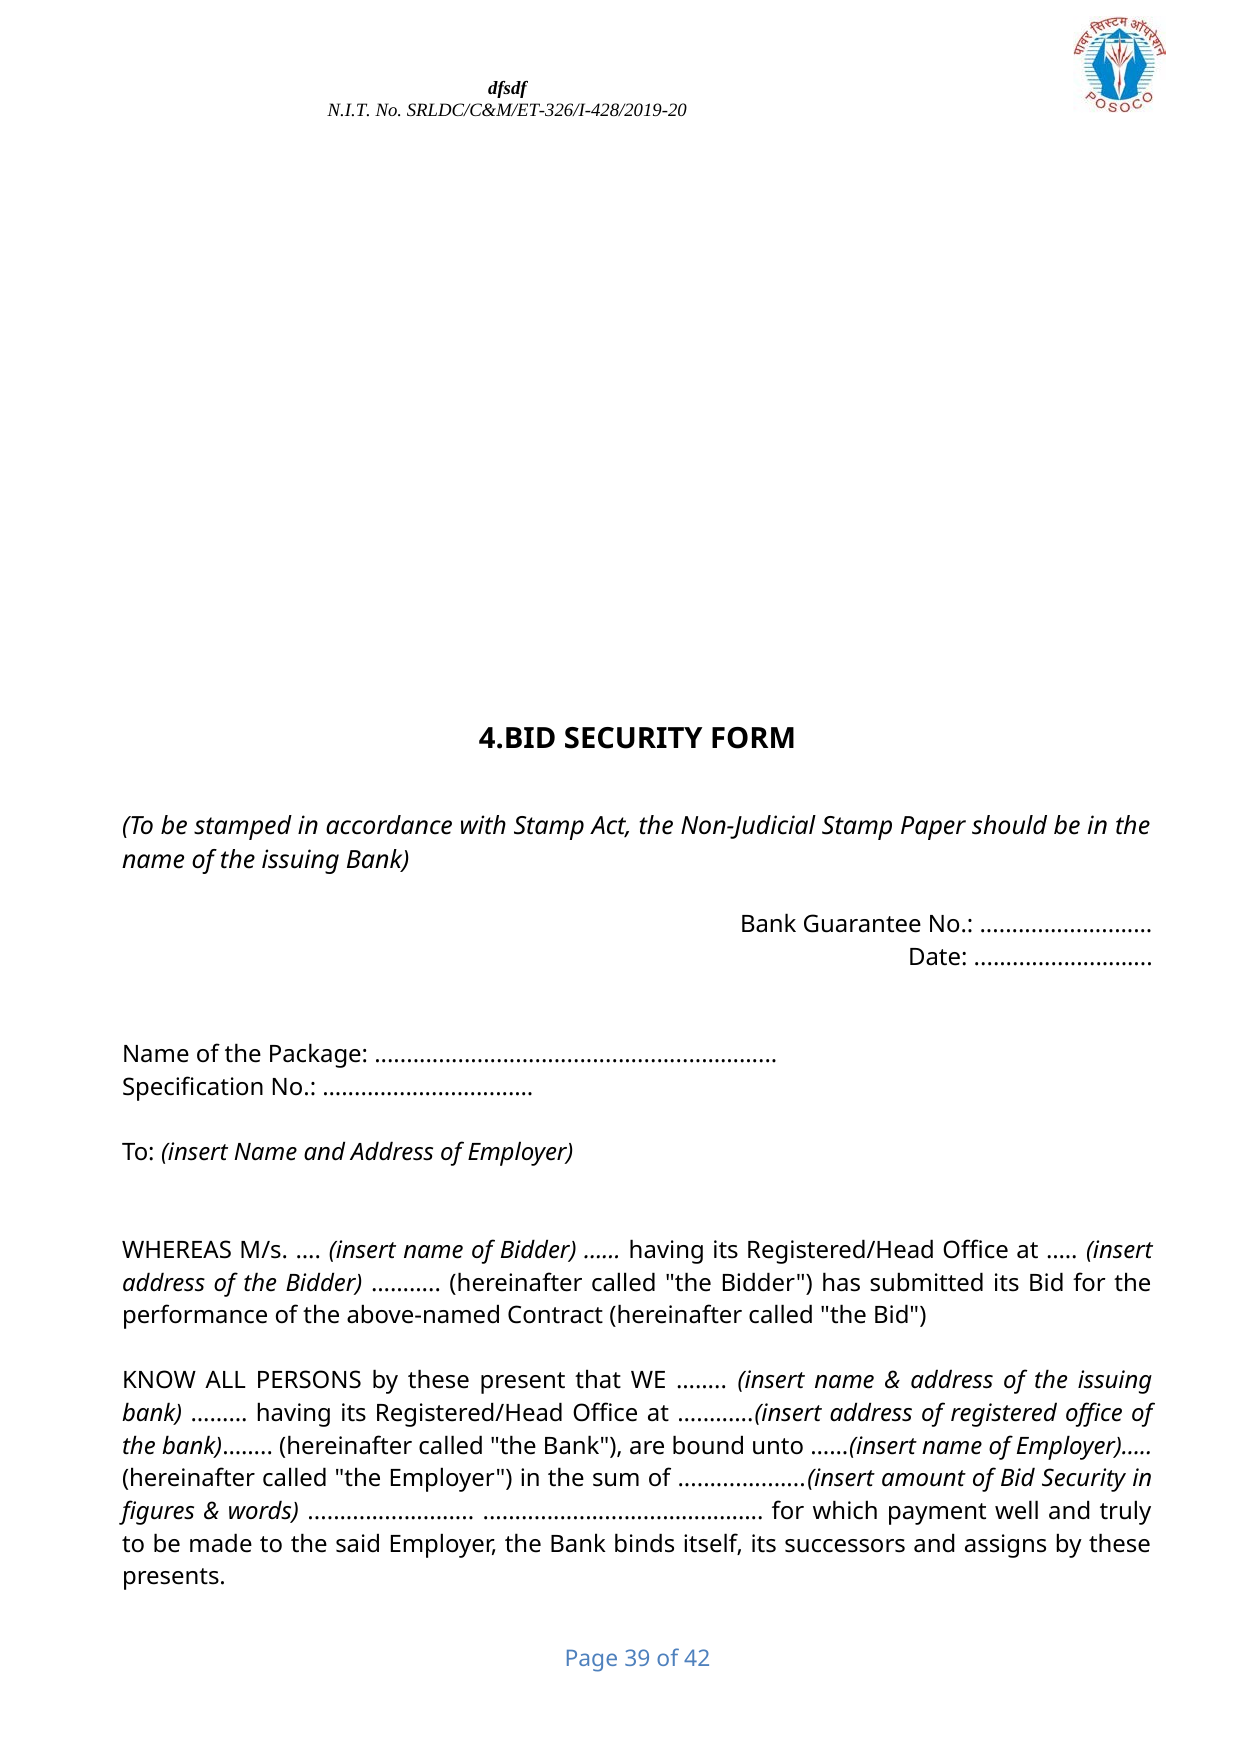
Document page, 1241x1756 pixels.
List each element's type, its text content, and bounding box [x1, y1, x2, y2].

text (To be stamped in accordance with Stamp Act, the Non-Judicial Stamp Paper should be in the name of the issuing Bank) [122, 807, 1153, 876]
picture [1073, 16, 1166, 113]
subtitle 4.BID SECURITY FORM [122, 718, 1153, 757]
text Bank Guarantee No.: ........................… [122, 907, 1153, 939]
text Specification No.: …...........................… [122, 1070, 1153, 1102]
text Date: ...................……... [122, 939, 1153, 972]
text KNOW ALL PERSONS by these present that WE …….. (insert name & address of the issuing bank) ……… having its Registered/Head Office at …..…….(insert address of registered office of the bank)…….. (hereinafter called "the Bank"), are bound unto ……(insert name of Employer)….. (hereinafter called "the Employer") in the sum of ....................(insert amount of Bid Security in figures & words) .......................... ............................……………. for which payment well and truly to be made to the said Employer, the Bank binds itself, its successors and assigns by these presents. [122, 1363, 1153, 1592]
text Name of the Package: ...................................................………... [122, 1037, 1153, 1070]
text WHEREAS M/s. …. (insert name of Bidder) …… having its Registered/Head Office at ….. (insert address of the Bidder) ……….. (hereinafter called "the Bidder") has submitted its Bid for the performance of the above-named Contract (hereinafter called "the Bid") [122, 1233, 1153, 1331]
text To: (insert Name and Address of Employer) [122, 1135, 1153, 1168]
